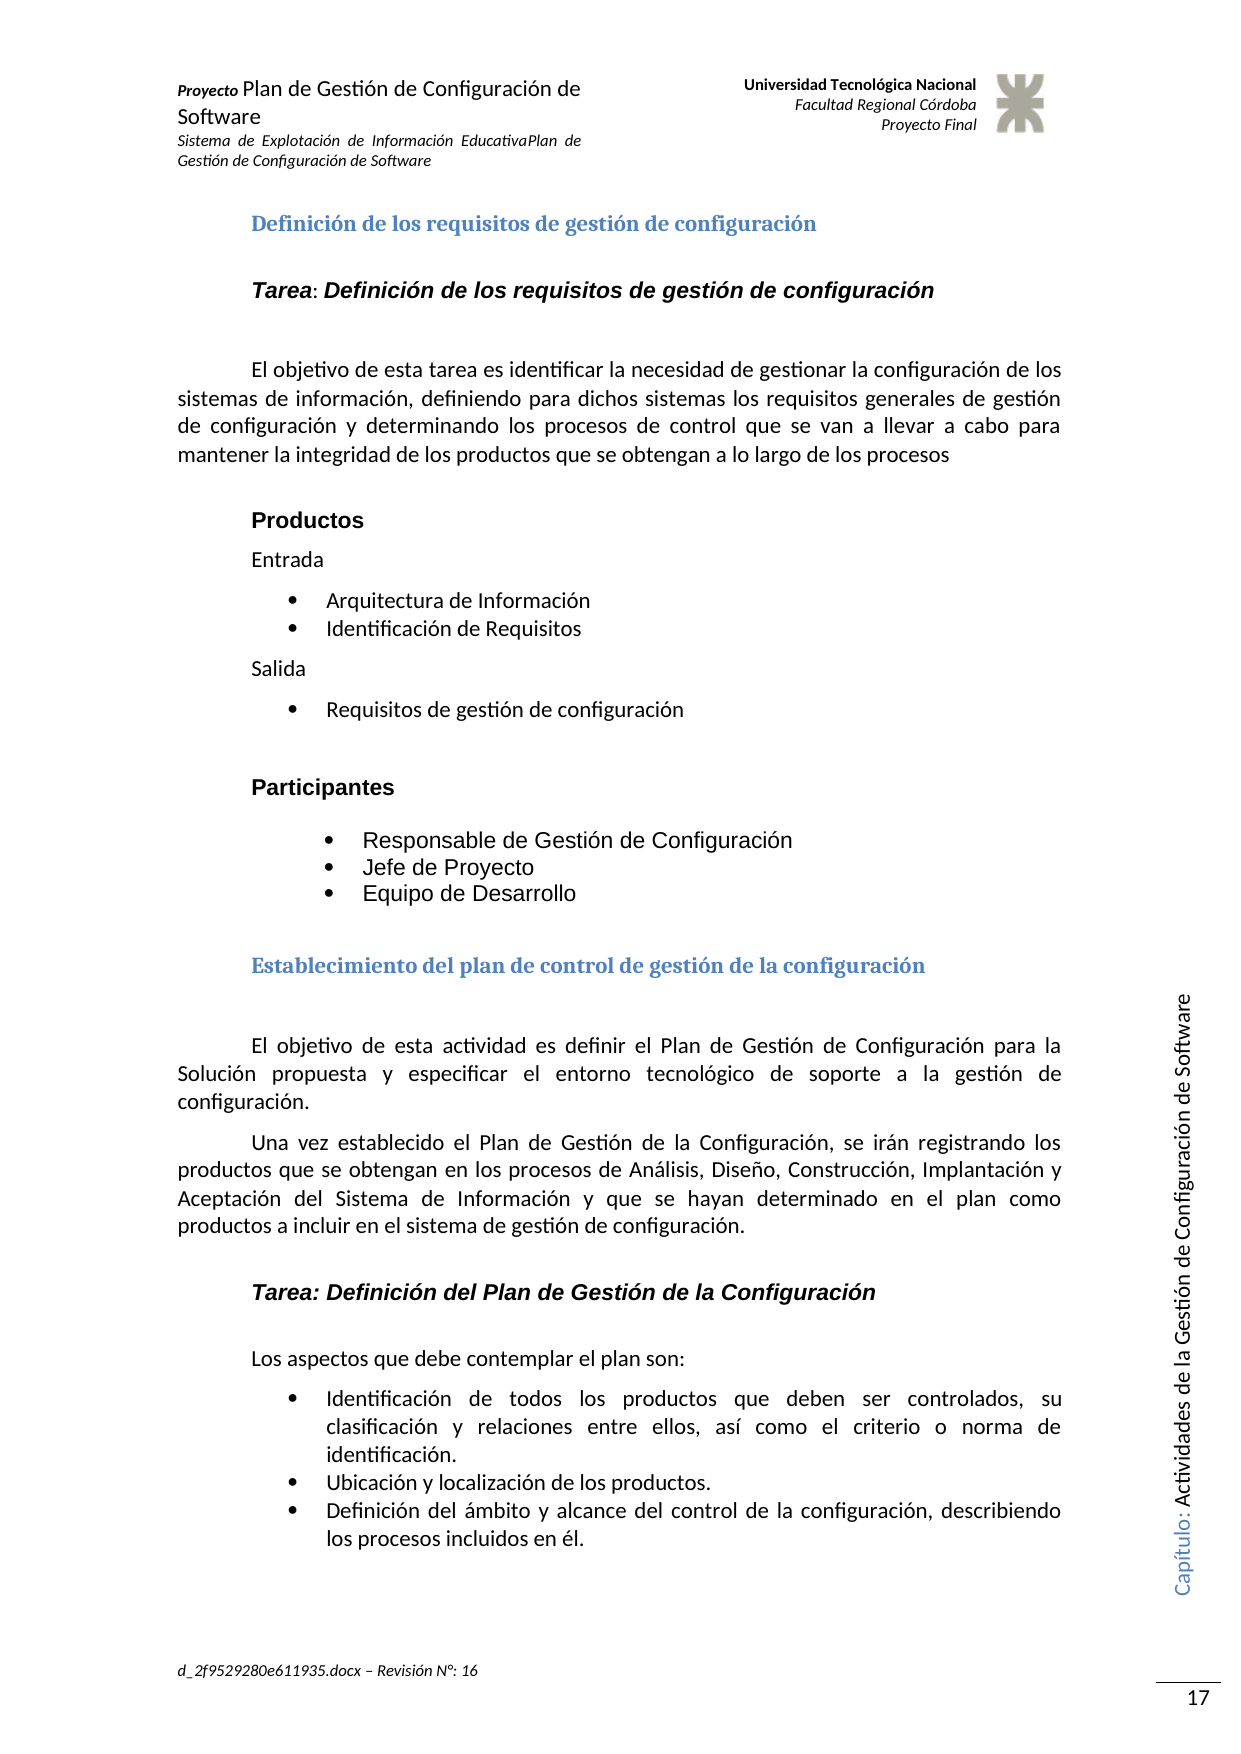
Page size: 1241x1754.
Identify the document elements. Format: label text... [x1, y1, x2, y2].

text Una vez establecido el Plan de Gestión de la Configuración, se irán registrando los productos que se obtengan en los procesos de Análisis, Diseño, Construcción, Implantación y Aceptación del Sistema de Información y que se hayan determinado en el plan como productos a incluir en el sistema de gestión de configuración. [177, 1128, 1063, 1240]
list Identificación de todos los productos que deben ser controlados, su clasificación y relaciones entre ellos, así como el criterio o norma de identificación. [288, 1384, 1063, 1468]
text Participantes [177, 774, 1063, 801]
list Responsable de Gestión de Configuración [325, 827, 1063, 853]
subtitle Definición de los requisitos de gestión de configuración [177, 211, 1063, 237]
list Ubicación y localización de los productos. [288, 1468, 1063, 1496]
text Tarea: Definición de los requisitos de gestión de configuración [177, 276, 1063, 304]
text Salida [177, 654, 1063, 682]
text Los aspectos que debe contemplar el plan son: [177, 1344, 1063, 1372]
list Requisitos de gestión de configuración [288, 695, 1063, 723]
text Productos [177, 507, 1063, 533]
text Tarea: Definición del Plan de Gestión de la Configuración [177, 1278, 1063, 1305]
list Arquitectura de Información [288, 586, 1063, 614]
text El objetivo de esta tarea es identificar la necesidad de gestionar la configuración de los sistemas de información, definiendo para dichos sistemas los requisitos generales de gestión de configuración y determinando los procesos de control que se van a llevar a cabo para mantener la integridad de los productos que se obtengan a lo largo de los procesos [177, 356, 1063, 468]
subtitle Establecimiento del plan de control de gestión de la configuración [177, 953, 1063, 980]
list Identificación de Requisitos [288, 614, 1063, 642]
list Jefe de Proyecto [325, 853, 1063, 880]
list Equipo de Desarrollo [325, 880, 1063, 906]
list Definición del ámbito y alcance del control de la configuración, describiendo los procesos incluidos en él. [288, 1496, 1063, 1552]
text Entrada [177, 545, 1063, 573]
text El objetivo de esta actividad es definir el Plan de Gestión de Configuración para la Solución propuesta y especificar el entorno tecnológico de soporte a la gestión de configuración. [177, 1031, 1063, 1115]
